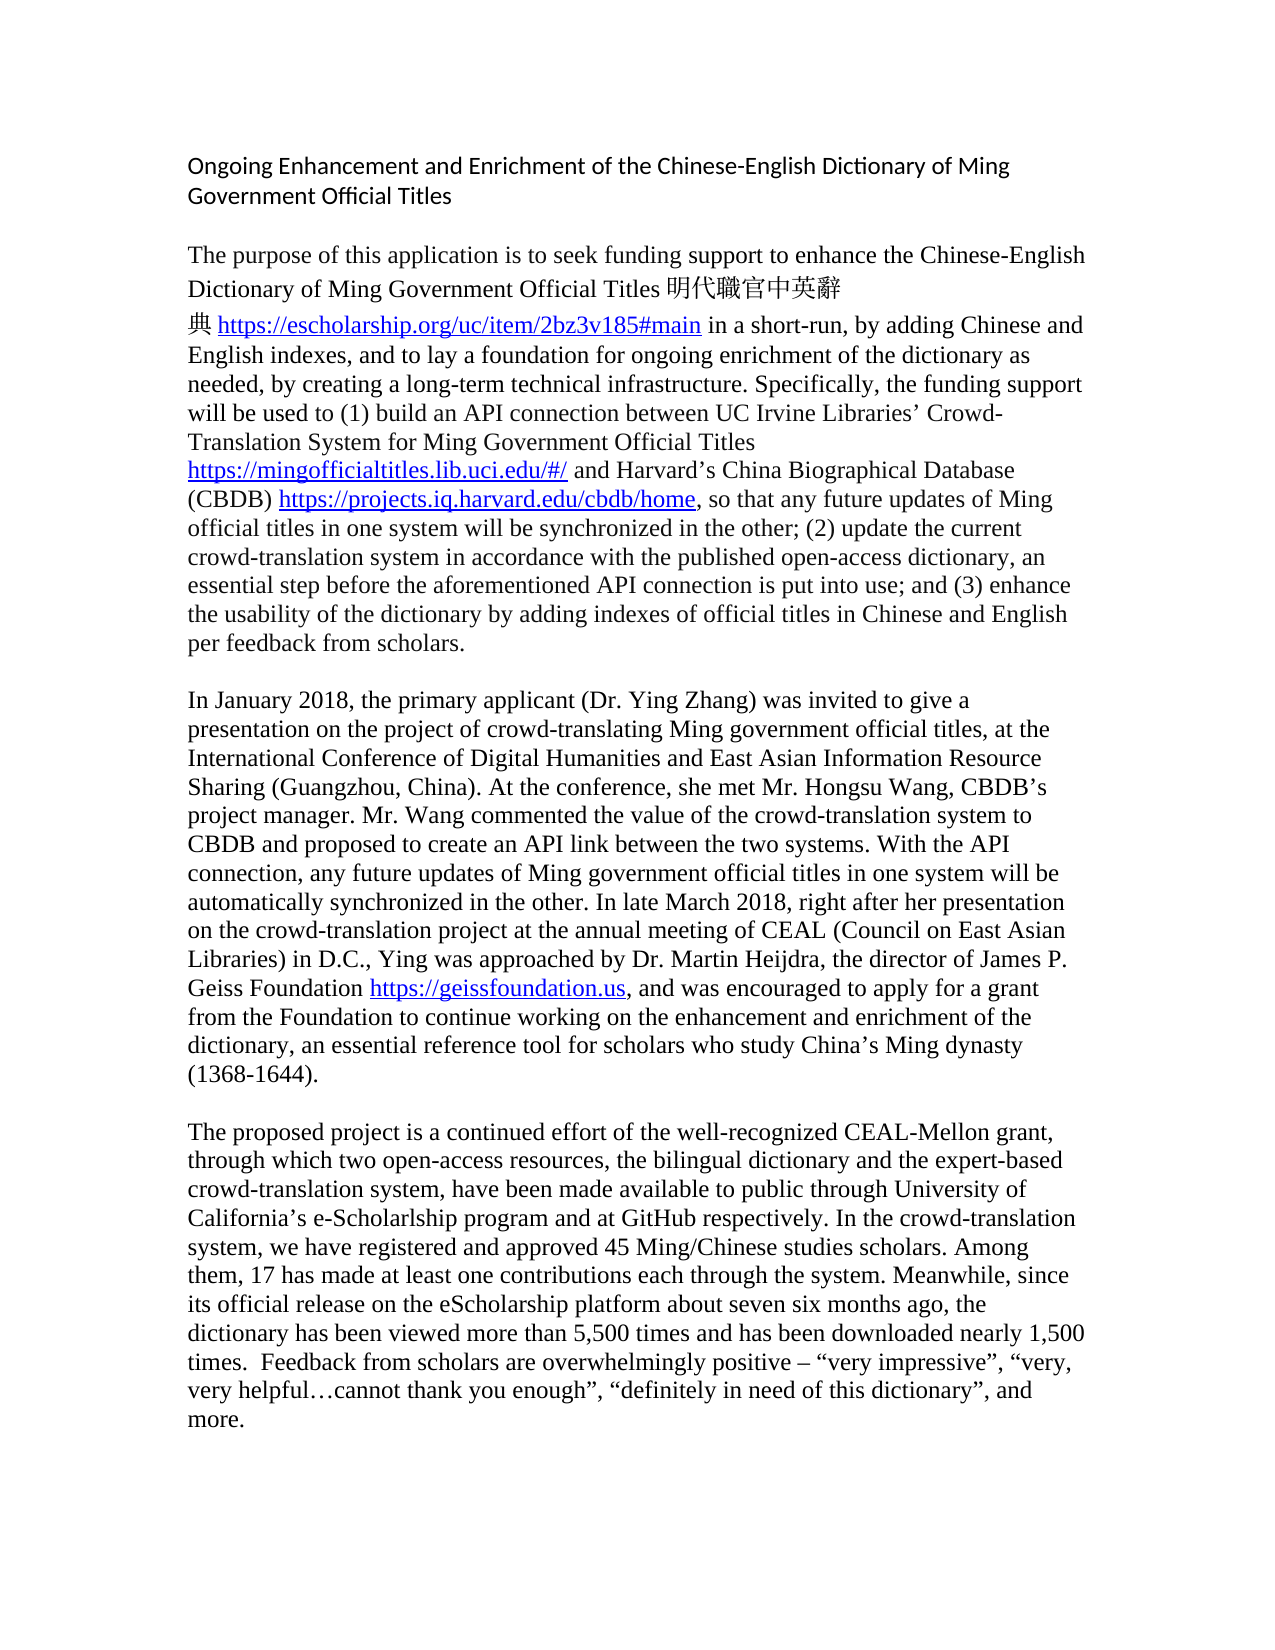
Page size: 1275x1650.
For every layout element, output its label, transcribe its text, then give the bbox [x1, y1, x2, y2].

text Ongoing Enhancement and Enrichment of the Chinese-English Dictionary of Ming Government Official Titles [187, 150, 1087, 211]
text In January 2018, the primary applicant (Dr. Ying Zhang) was invited to give a presentation on the project of crowd-translating Ming government official titles, at the International Conference of Digital Humanities and East Asian Information Resource Sharing (Guangzhou, China). At the conference, she met Mr. Hongsu Wang, CBDB’s project manager. Mr. Wang commented the value of the crowd-translation system to CBDB and proposed to create an API link between the two systems. With the API connection, any future updates of Ming government official titles in one system will be automatically synchronized in the other. In late March 2018, right after her presentation on the crowd-translation project at the annual meeting of CEAL (Council on East Asian Libraries) in D.C., Ying was approached by Dr. Martin Heijdra, the director of James P. Geiss Foundation https://geissfoundation.us, and was encouraged to apply for a grant from the Foundation to continue working on the enhancement and enrichment of the dictionary, an essential reference tool for scholars who study China’s Ming dynasty (1368-1644). [187, 685, 1087, 1088]
text The proposed project is a continued effort of the well-recognized CEAL-Mellon grant, through which two open-access resources, the bilingual dictionary and the expert-based crowd-translation system, have been made available to public through University of California’s e-Scholarlship program and at GitHub respectively. In the crowd-translation system, we have registered and approved 45 Ming/Chinese studies scholars. Among them, 17 has made at least one contributions each through the system. Meanwhile, since its official release on the eScholarship platform about seven six months ago, the dictionary has been viewed more than 5,500 times and has been downloaded nearly 1,500 times. Feedback from scholars are overwhelmingly positive – “very impressive”, “very, very helpful…cannot thank you enough”, “definitely in need of this dictionary”, and more. [187, 1117, 1087, 1433]
text The purpose of this application is to seek funding support to enhance the Chinese-English Dictionary of Ming Government Official Titles 明代職官中英辭典https://escholarship.org/uc/item/2bz3v185#main in a short-run, by adding Chinese and English indexes, and to lay a foundation for ongoing enrichment of the dictionary as needed, by creating a long-term technical infrastructure. Specifically, the funding support will be used to (1) build an API connection between UC Irvine Libraries’ Crowd-Translation System for Ming Government Official Titles https://mingofficialtitles.lib.uci.edu/#/ and Harvard’s China Biographical Database (CBDB) https://projects.iq.harvard.edu/cbdb/home, so that any future updates of Ming official titles in one system will be synchronized in the other; (2) update the current crowd-translation system in accordance with the published open-access dictionary, an essential step before the aforementioned API connection is put into use; and (3) enhance the usability of the dictionary by adding indexes of official titles in Chinese and English per feedback from scholars. [187, 240, 1087, 657]
